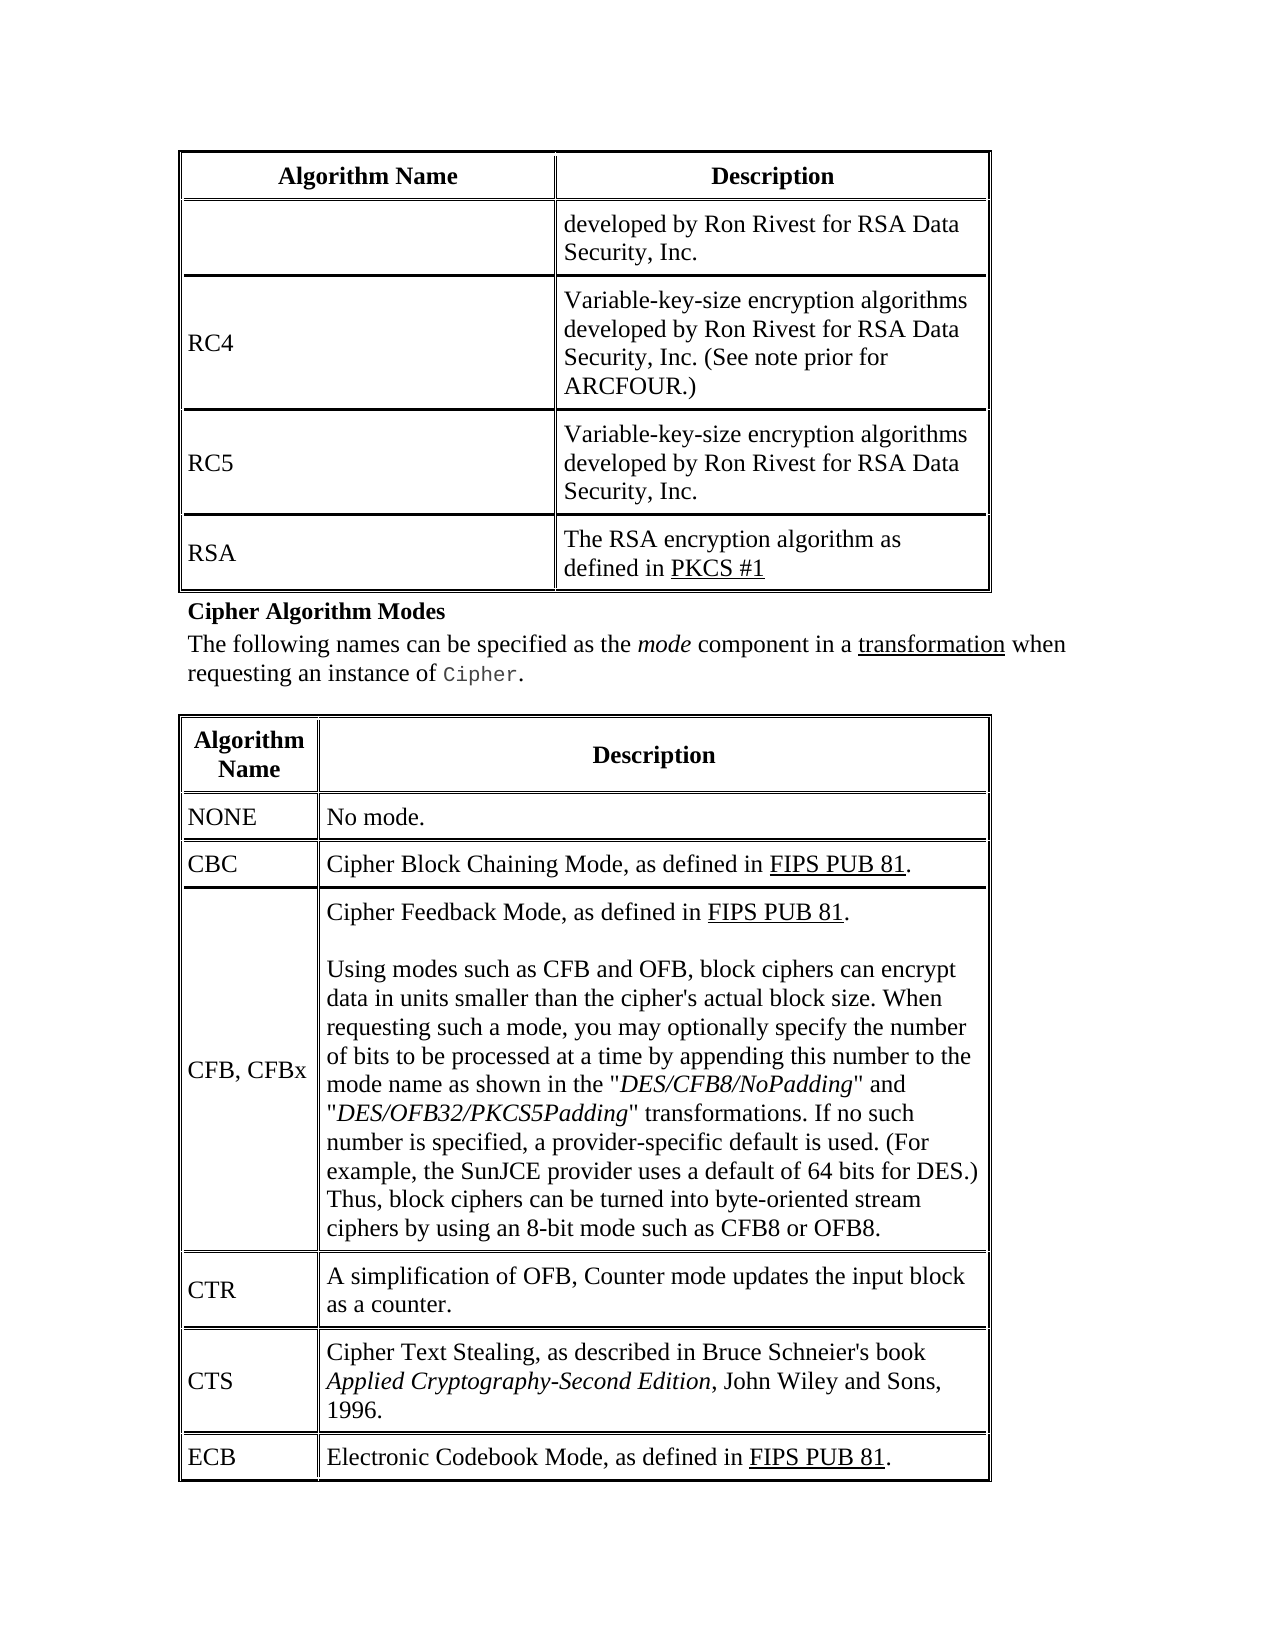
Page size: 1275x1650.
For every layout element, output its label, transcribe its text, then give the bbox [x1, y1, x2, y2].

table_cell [556, 198, 990, 274]
table_cell CBC [182, 838, 317, 886]
table_cell The RSA encryption algorithm as defined in PKCS #1 [556, 513, 990, 589]
table_cell RC5 [180, 408, 554, 513]
table_cell RC4 [182, 274, 554, 408]
table_cell RC2 [180, 198, 556, 274]
table_cell ECB [182, 1431, 318, 1479]
table_cell CTS [182, 1326, 317, 1431]
table_cell NONE [180, 791, 318, 838]
table_cell Electronic Codebook Mode, as defined in FIPS PUB 81. [319, 1431, 989, 1479]
table_cell Cipher Block Chaining Mode, as defined in FIPS PUB 81. [320, 838, 989, 886]
table_cell CTR [180, 1250, 318, 1326]
table_cell RSA [180, 513, 556, 589]
table_cell Variable-key-size encryption algorithms developed by Ron Rivest for RSA Data Security, Inc. (See note prior for ARCFOUR.) [557, 274, 988, 408]
table_cell A simplification of OFB, Counter mode updates the input block as a counter. [319, 1250, 990, 1326]
table_header Description [556, 153, 988, 198]
table_cell Cipher Text Stealing, as described in Bruce Schneier's book Applied Cryptography-Second Edition, John Wiley and Sons, 1996. [320, 1326, 989, 1431]
text The following names can be specified as the mode component in a transformation when requesting an instance of Cipher. [187, 629, 1087, 688]
text Cipher Algorithm Modes [187, 597, 1087, 625]
table_cell Variable-key-size encryption algorithms developed by Ron Rivest for RSA Data Security, Inc. [557, 408, 990, 513]
table_cell CFB, CFBx [182, 886, 317, 1250]
table_header Algorithm Name [182, 153, 556, 198]
table_cell Cipher Feedback Mode, as defined in FIPS PUB 81. Using modes such as CFB and OFB, block ciphers can encrypt data in units smaller than the cipher's actual block size. When requesting such a mode, you may optionally specify the number of bits to be processed at a time by appending this number to the mode name as shown in the "DES/CFB8/NoPadding" and "DES/OFB32/PKCS5Padding" transformations. If no such number is specified, a provider-specific default is used. (For example, the SunJCE provider uses a default of 64 bits for DES.) Thus, block ciphers can be turned into byte-oriented stream ciphers by using an 8-bit mode such as CFB8 or OFB8. [320, 886, 988, 1250]
table_cell No mode. [319, 791, 990, 838]
table_header Algorithm Name [182, 718, 318, 791]
table_header Description [319, 718, 988, 791]
